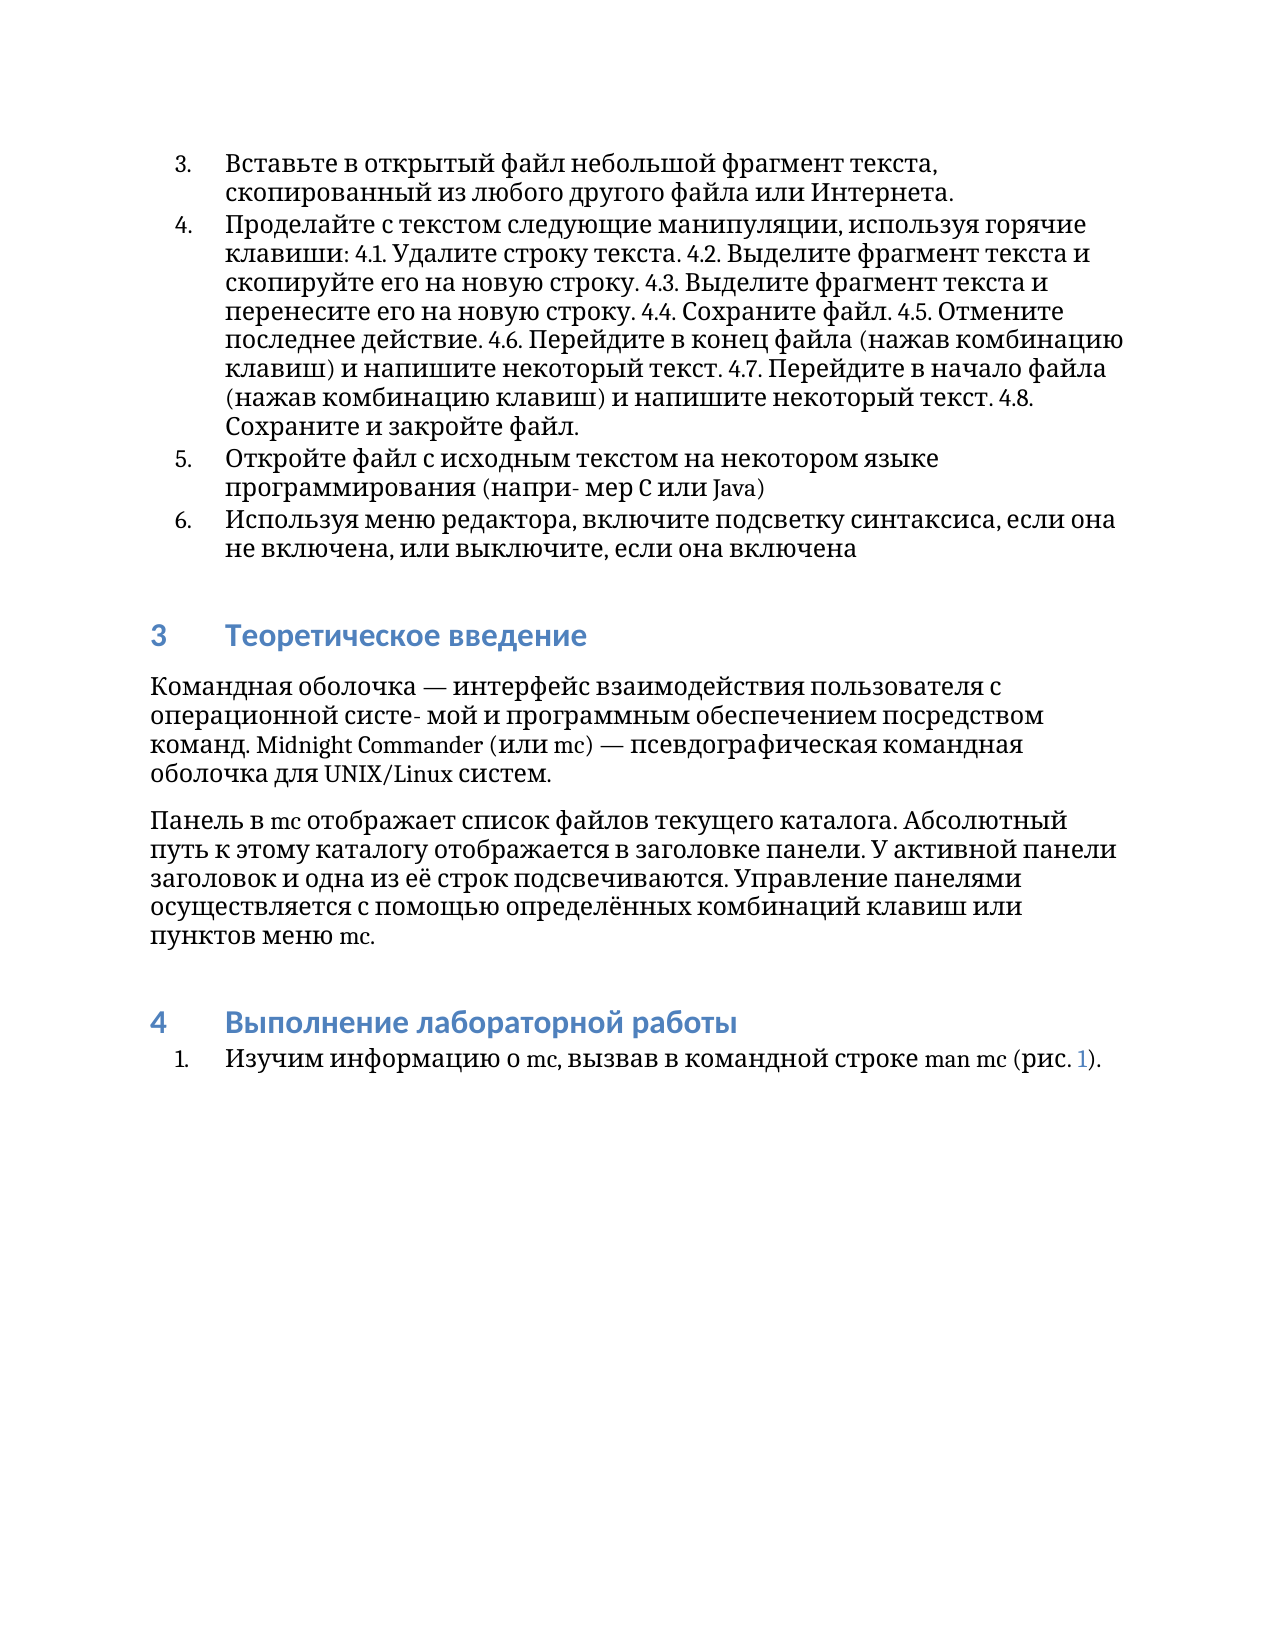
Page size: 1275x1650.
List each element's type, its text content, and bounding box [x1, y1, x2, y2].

list Используя меню редактора, включите подсветку синтаксиса, если она не включена, или выключите, если она включена [175, 506, 1125, 564]
text Панель в mc отображает список файлов текущего каталога. Абсолютный путь к этому каталогу отображается в заголовке панели. У активной панели заголовок и одна из её строк подсвечиваются. Управление панелями осуществляется с помощью определённых комбинаций клавиш или пунктов меню mc. [150, 807, 1125, 951]
list Изучим информацию о mc, вызвав в командной строке man mc (рис. 1). [175, 1045, 1125, 1074]
subtitle 3 Теоретическое введение [150, 614, 1125, 654]
subtitle 4 Выполнение лабораторной работы [150, 1001, 1125, 1041]
text Командная оболочка — интерфейс взаимодействия пользователя с операционной систе- мой и программным обеспечением посредством команд. Midnight Commander (или mc) — псевдографическая командная оболочка для UNIX/Linux систем. [150, 673, 1125, 788]
list Вставьте в открытый файл небольшой фрагмент текста, скопированный из любого другого файла или Интернета. [175, 150, 1125, 207]
list Откройте файл с исходным текстом на некотором языке программирования (напри- мер C или Java) [175, 445, 1125, 502]
list Проделайте с текстом следующие манипуляции, используя горячие клавиши: 4.1. Удалите строку текста. 4.2. Выделите фрагмент текста и скопируйте его на новую строку. 4.3. Выделите фрагмент текста и перенесите его на новую строку. 4.4. Сохраните файл. 4.5. Отмените последнее действие. 4.6. Перейдите в конец файла (нажав комбинацию клавиш) и напишите некоторый текст. 4.7. Перейдите в начало файла (нажав комбинацию клавиш) и напишите некоторый текст. 4.8. Сохраните и закройте файл. [175, 211, 1125, 441]
